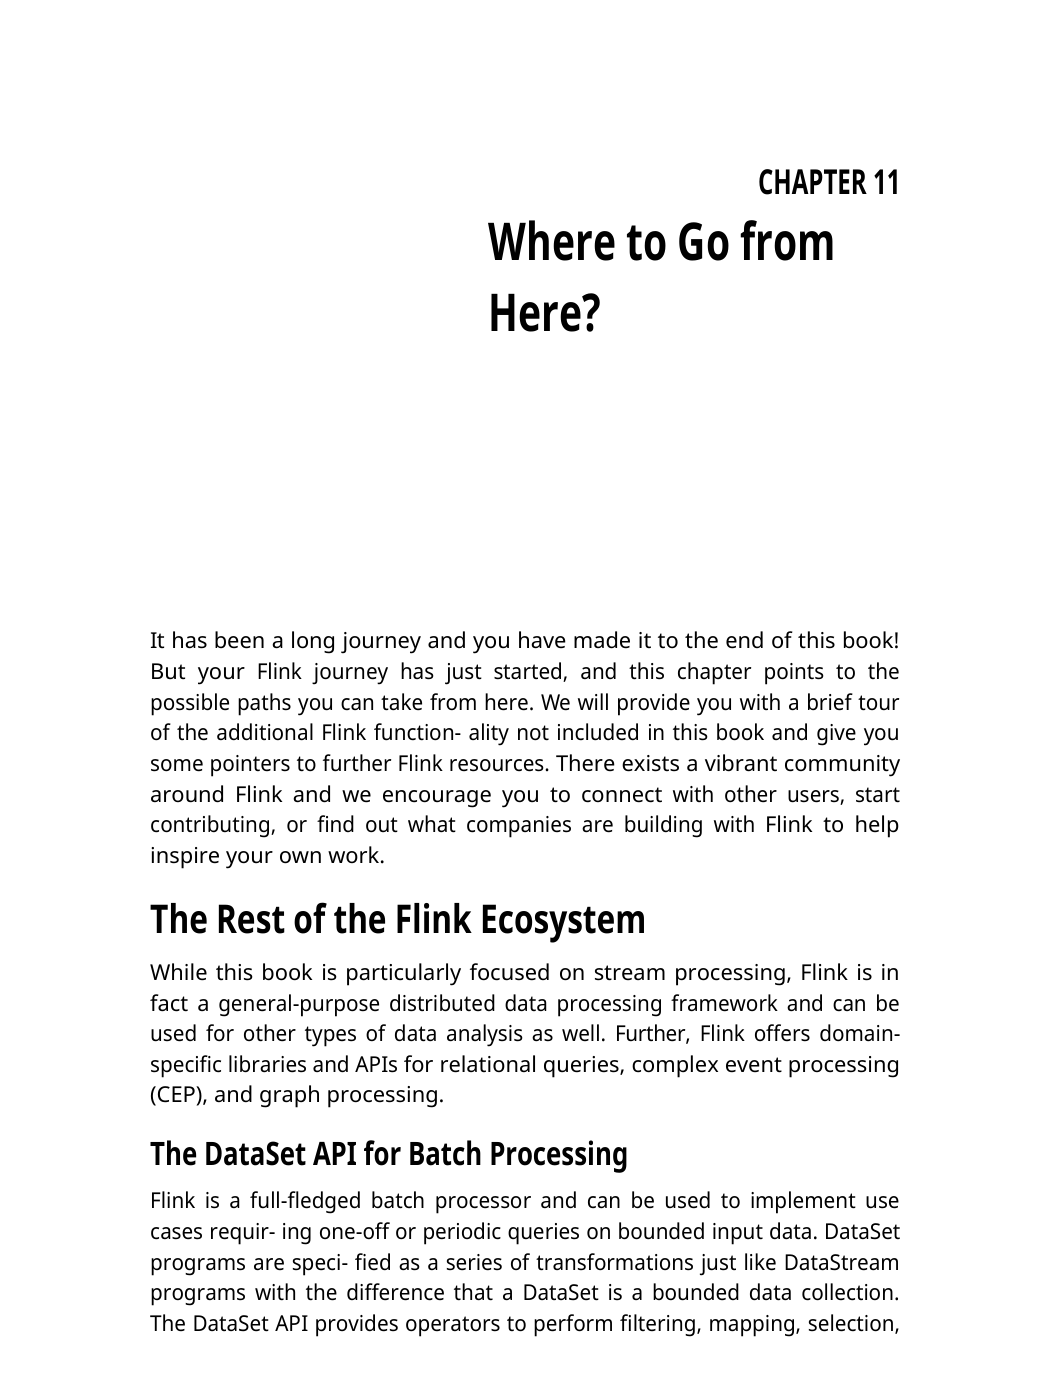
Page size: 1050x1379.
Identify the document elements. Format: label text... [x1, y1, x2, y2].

text CHAPTER 11 [137, 158, 900, 205]
text It has been a long journey and you have made it to the end of this book! But your Flink journey has just started, and this chapter points to the possible paths you can take from here. We will provide you with a brief tour of the additional Flink function‐ ality not included in this book and give you some pointers to further Flink resources. There exists a vibrant community around Flink and we encourage you to connect with other users, start contributing, or find out what companies are building with Flink to help inspire your own work. [150, 625, 900, 869]
subtitle The Rest of the Flink Ecosystem [150, 891, 912, 945]
text Where to Go from Here? [489, 205, 912, 347]
text While this book is particularly focused on stream processing, Flink is in fact a general-purpose distributed data processing framework and can be used for other types of data analysis as well. Further, Flink offers domain-specific libraries and APIs for relational queries, complex event processing (CEP), and graph processing. [150, 957, 900, 1109]
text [150, 1185, 900, 1337]
subtitle The DataSet API for Batch Processing [150, 1131, 912, 1175]
